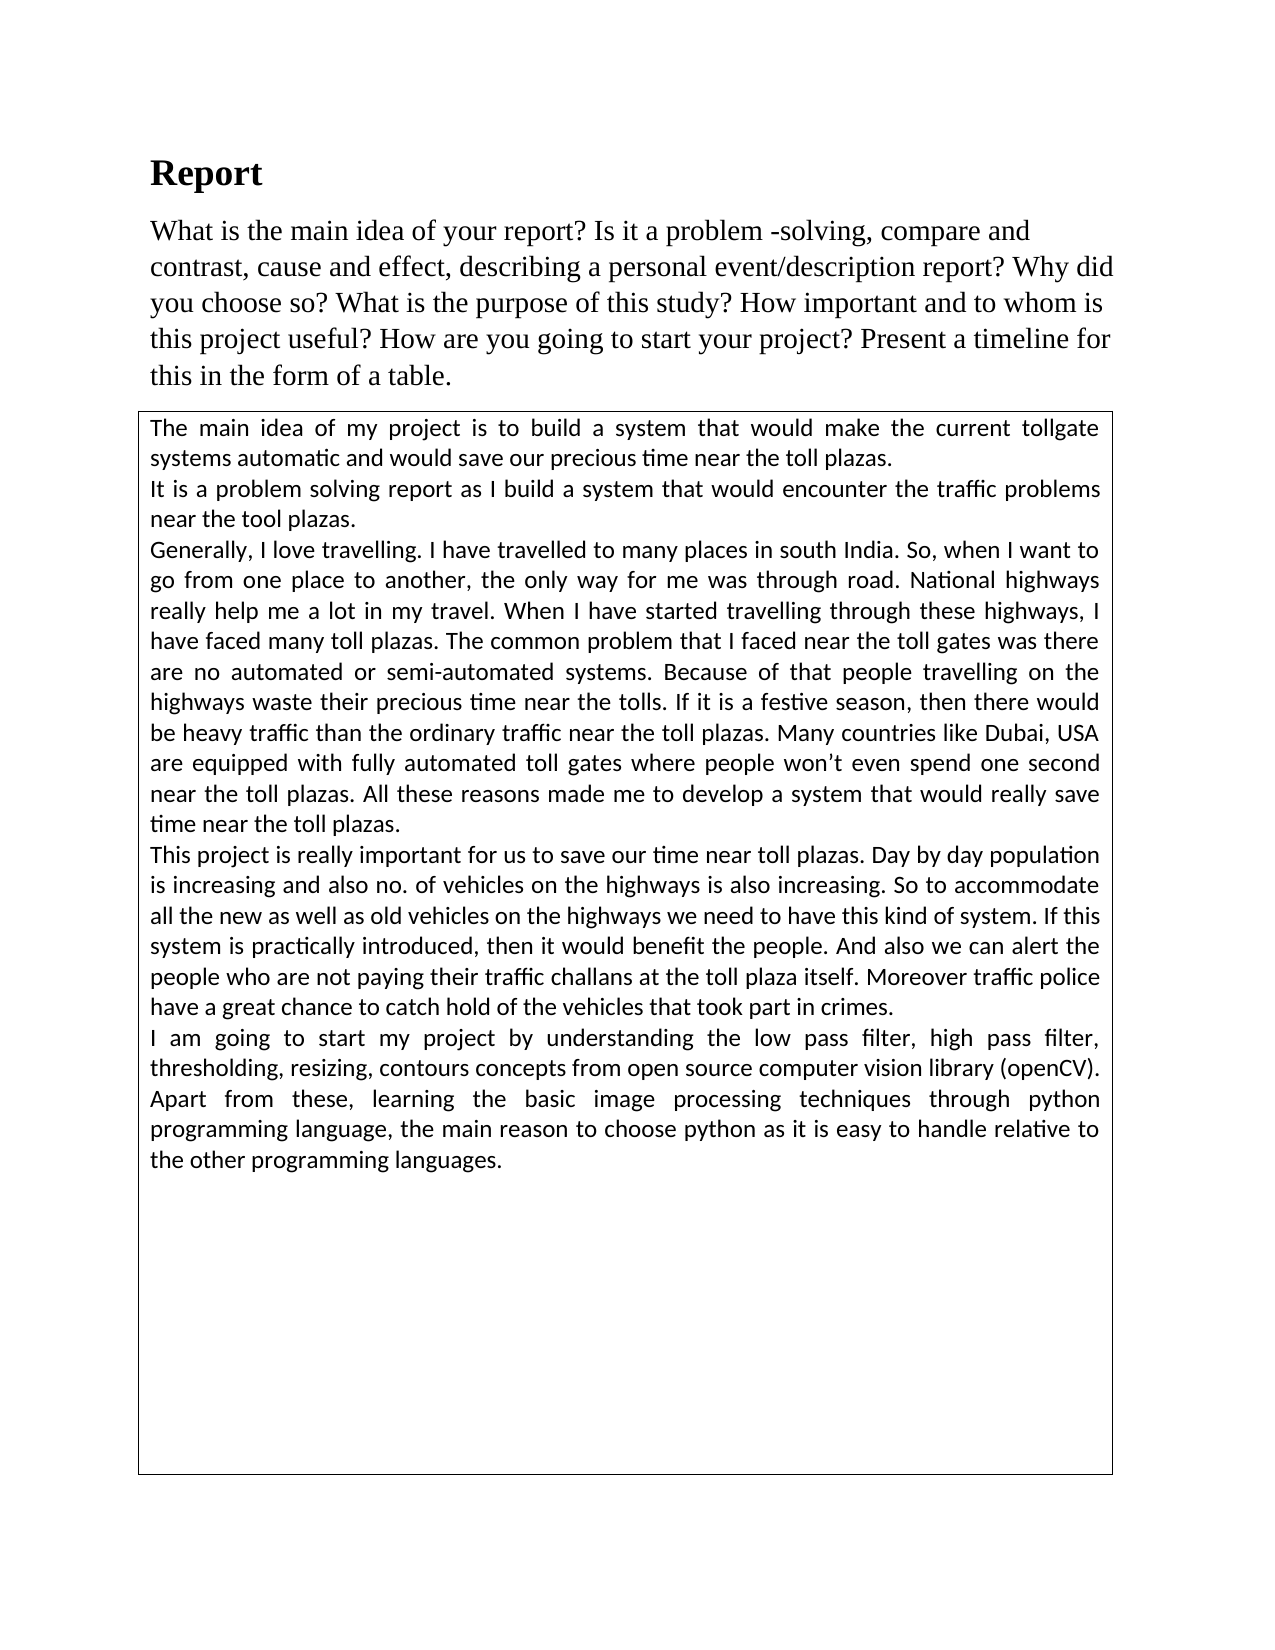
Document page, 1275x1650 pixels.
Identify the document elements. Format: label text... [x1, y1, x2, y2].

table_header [139, 412, 1112, 1473]
text What is the main idea of your report? Is it a problem -solving, compare and contrast, cause and effect, describing a personal event/description report? Why did you choose so? What is the purpose of this study? How important and to whom is this project useful? How are you going to start your project? Present a timeline for this in the form of a table. [150, 213, 1125, 391]
text Report [150, 150, 1125, 193]
